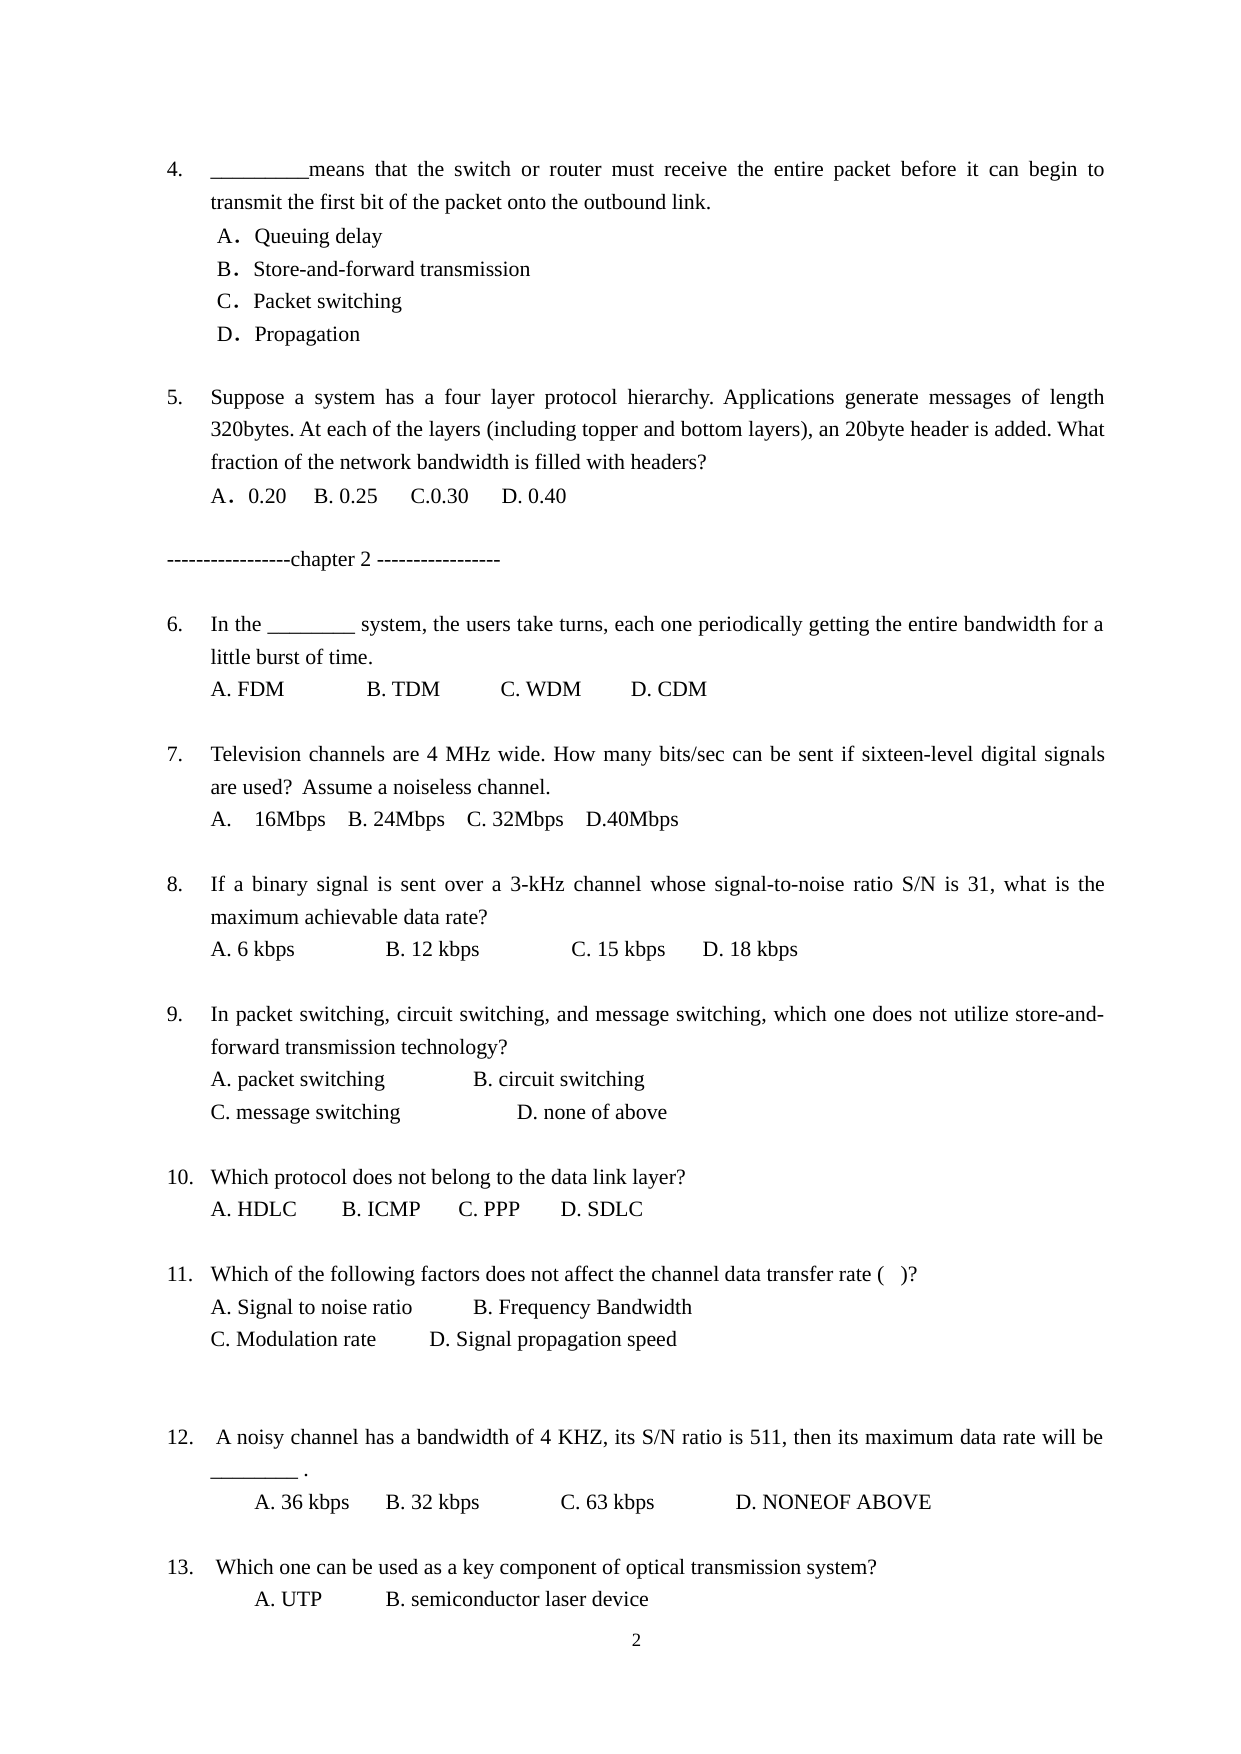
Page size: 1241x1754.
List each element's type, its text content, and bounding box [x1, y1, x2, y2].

text A. 36 kbps B. 32 kbps C. 63 kbps D. NONEOF ABOVE [210, 1485, 1106, 1518]
list Which of the following factors does not affect the channel data transfer rate ( )? [167, 1258, 1106, 1290]
list If a binary signal is sent over a 3-kHz channel whose signal-to-noise ratio S/N is 31, what is the maximum achievable data rate? [167, 868, 1106, 933]
list Which one can be used as a key component of optical transmission system? [167, 1550, 1106, 1583]
text B．Store-and-forward transmission [167, 250, 1106, 283]
text A．Queuing delay [167, 218, 1106, 250]
list A noisy channel has a bandwidth of 4 KHZ, its S/N ratio is 511, then its maximum data rate will be ________ . [167, 1420, 1106, 1485]
list Suppose a system has a four layer protocol hierarchy. Applications generate messages of length 320bytes. At each of the layers (including topper and bottom layers), an 20byte header is added. What fraction of the network bandwidth is filled with headers? [167, 380, 1106, 478]
text C．Packet switching [167, 283, 1106, 315]
text A. 6 kbps B. 12 kbps C. 15 kbps D. 18 kbps [210, 933, 1106, 965]
text -----------------chapter 2 ----------------- [167, 543, 1106, 575]
list In packet switching, circuit switching, and message switching, which one does not utilize store-and-forward transmission technology? [167, 998, 1106, 1063]
text A. FDM B. TDM C. WDM D. CDM [210, 673, 1106, 705]
list In the ________ system, the users take turns, each one periodically getting the entire bandwidth for a little burst of time. [167, 608, 1106, 673]
text D．Propagation [167, 315, 1106, 348]
text A. HDLC B. ICMP C. PPP D. SDLC [210, 1193, 1106, 1225]
text A. UTP B. semiconductor laser device [210, 1583, 1106, 1615]
list Which protocol does not belong to the data link layer? [167, 1160, 1106, 1193]
list _________means that the switch or router must receive the entire packet before it can begin to transmit the first bit of the packet onto the outbound link. [167, 153, 1106, 218]
text A. packet switching B. circuit switching [167, 1063, 1106, 1095]
list 16Mbps B. 24Mbps C. 32Mbps D.40Mbps [210, 803, 1106, 835]
text C. Modulation rate D. Signal propagation speed [167, 1323, 1106, 1355]
text A. Signal to noise ratio B. Frequency Bandwidth [167, 1290, 1106, 1323]
text C. message switching D. none of above [167, 1095, 1106, 1128]
list Television channels are 4 MHz wide. How many bits/sec can be sent if sixteen-level digital signals are used? Assume a noiseless channel. [167, 738, 1106, 803]
text A．0.20 B. 0.25 C.0.30 D. 0.40 [167, 478, 1106, 510]
